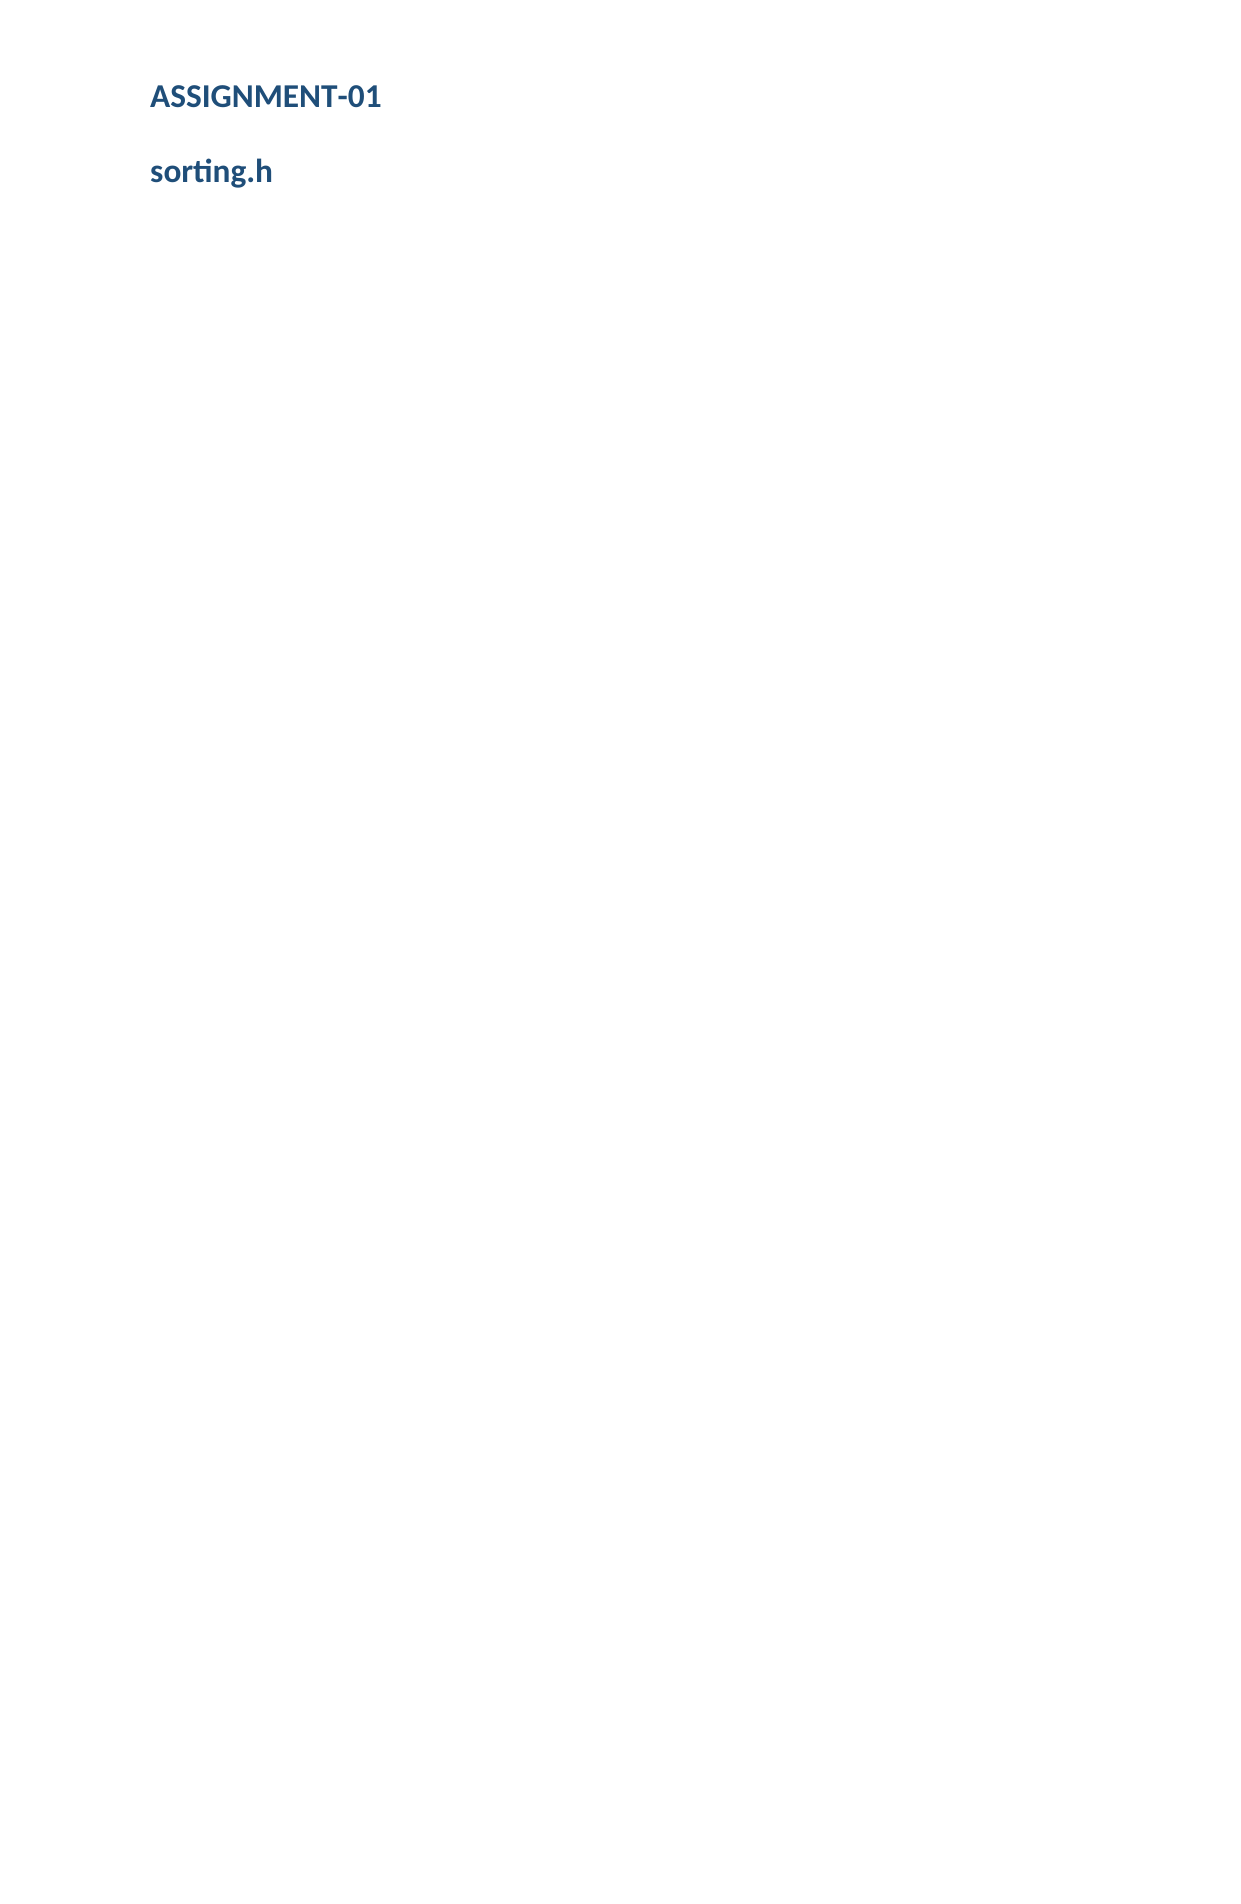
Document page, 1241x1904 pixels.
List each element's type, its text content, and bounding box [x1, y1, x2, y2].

text sorting.h [150, 150, 1090, 191]
